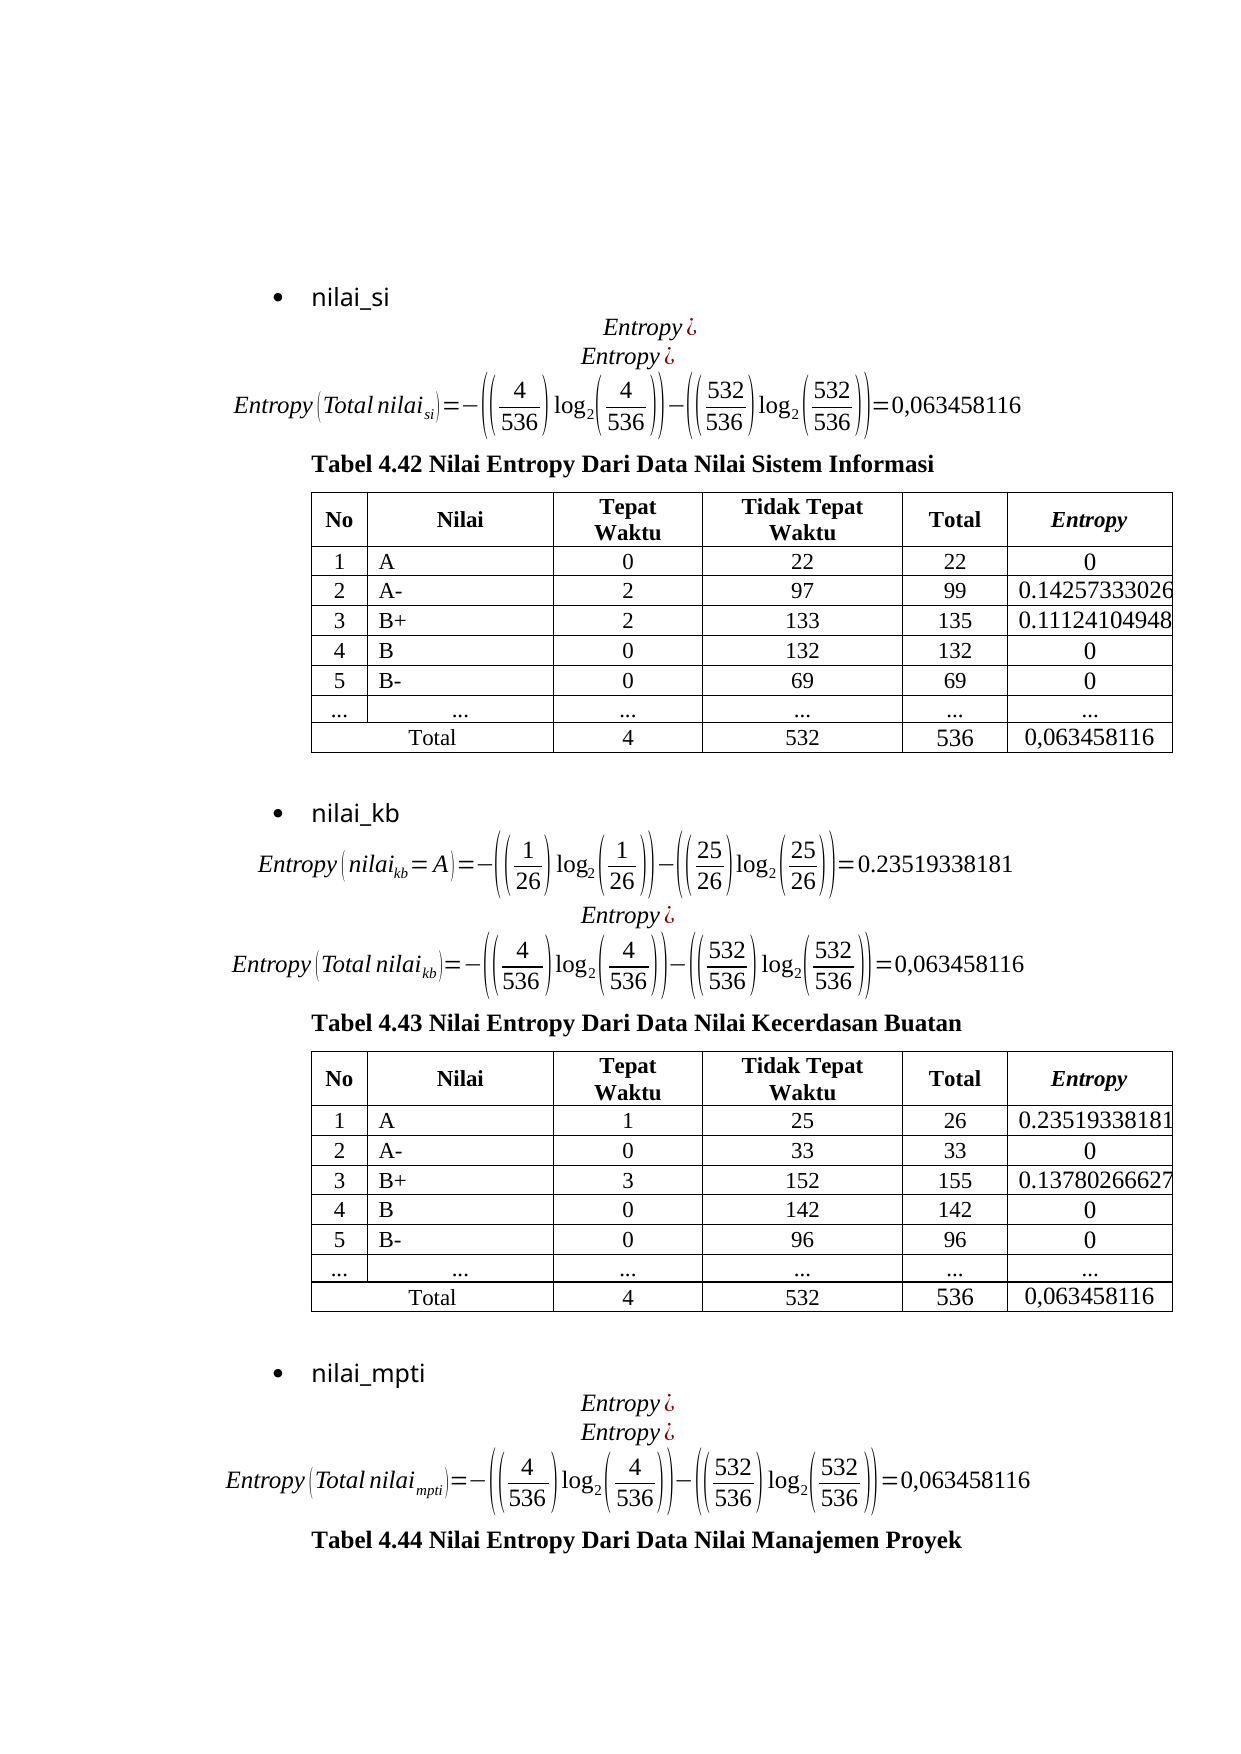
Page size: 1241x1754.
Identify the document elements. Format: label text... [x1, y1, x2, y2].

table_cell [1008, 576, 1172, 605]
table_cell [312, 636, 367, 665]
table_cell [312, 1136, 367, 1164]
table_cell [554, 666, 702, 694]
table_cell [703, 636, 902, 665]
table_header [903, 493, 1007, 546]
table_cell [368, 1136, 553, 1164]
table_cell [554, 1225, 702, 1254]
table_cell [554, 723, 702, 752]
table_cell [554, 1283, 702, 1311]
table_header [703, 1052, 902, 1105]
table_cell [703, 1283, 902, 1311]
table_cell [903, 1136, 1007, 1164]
text Tabel 4.44 Nilai Entropy Dari Data Nilai Manajemen Proyek [236, 1525, 1063, 1553]
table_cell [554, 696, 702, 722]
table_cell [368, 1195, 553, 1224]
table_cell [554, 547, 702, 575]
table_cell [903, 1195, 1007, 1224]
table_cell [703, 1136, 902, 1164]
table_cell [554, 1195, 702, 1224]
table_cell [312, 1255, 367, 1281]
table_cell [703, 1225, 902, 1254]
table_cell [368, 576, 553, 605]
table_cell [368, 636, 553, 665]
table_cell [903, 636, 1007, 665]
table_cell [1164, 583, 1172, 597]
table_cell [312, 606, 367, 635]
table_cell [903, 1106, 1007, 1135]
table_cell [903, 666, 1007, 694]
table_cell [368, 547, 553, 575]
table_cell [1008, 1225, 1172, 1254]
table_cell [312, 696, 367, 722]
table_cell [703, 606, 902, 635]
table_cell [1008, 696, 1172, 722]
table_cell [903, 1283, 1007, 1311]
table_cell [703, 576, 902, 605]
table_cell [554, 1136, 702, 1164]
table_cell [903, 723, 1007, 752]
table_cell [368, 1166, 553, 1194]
text Tabel 4.42 Nilai Entropy Dari Data Nilai Sistem Informasi [236, 449, 1063, 477]
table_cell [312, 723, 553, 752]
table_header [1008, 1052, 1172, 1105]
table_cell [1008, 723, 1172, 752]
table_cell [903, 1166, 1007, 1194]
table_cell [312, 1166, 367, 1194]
list nilai_kb [274, 796, 1063, 830]
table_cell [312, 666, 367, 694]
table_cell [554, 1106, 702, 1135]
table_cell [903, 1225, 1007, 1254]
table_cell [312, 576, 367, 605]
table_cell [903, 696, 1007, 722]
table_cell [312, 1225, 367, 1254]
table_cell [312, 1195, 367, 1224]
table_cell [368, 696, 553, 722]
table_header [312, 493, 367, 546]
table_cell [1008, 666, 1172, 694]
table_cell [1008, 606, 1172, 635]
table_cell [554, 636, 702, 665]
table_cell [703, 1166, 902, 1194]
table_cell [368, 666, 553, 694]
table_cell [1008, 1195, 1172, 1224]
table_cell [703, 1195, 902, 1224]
list nilai_si [274, 279, 1063, 313]
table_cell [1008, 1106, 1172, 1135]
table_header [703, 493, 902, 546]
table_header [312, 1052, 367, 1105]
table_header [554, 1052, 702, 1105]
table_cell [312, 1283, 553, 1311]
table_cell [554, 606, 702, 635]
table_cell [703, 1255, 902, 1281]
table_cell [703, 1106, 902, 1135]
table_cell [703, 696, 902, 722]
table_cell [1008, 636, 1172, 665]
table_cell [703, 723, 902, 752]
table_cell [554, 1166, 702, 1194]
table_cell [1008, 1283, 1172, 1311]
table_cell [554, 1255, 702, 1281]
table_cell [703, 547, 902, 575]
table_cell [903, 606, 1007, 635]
list nilai_mpti [274, 1355, 1063, 1389]
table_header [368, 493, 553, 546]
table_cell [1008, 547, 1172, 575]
text Tabel 4.43 Nilai Entropy Dari Data Nilai Kecerdasan Buatan [236, 1008, 1063, 1037]
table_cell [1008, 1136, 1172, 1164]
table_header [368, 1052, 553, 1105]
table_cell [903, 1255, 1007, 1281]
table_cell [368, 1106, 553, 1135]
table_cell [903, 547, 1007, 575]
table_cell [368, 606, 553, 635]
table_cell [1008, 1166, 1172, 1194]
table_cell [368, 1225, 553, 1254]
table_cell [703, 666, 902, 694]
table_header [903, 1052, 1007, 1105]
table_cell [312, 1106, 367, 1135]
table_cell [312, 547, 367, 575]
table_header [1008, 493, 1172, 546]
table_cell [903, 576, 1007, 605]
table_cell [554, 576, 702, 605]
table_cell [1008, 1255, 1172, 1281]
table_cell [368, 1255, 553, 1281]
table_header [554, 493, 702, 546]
